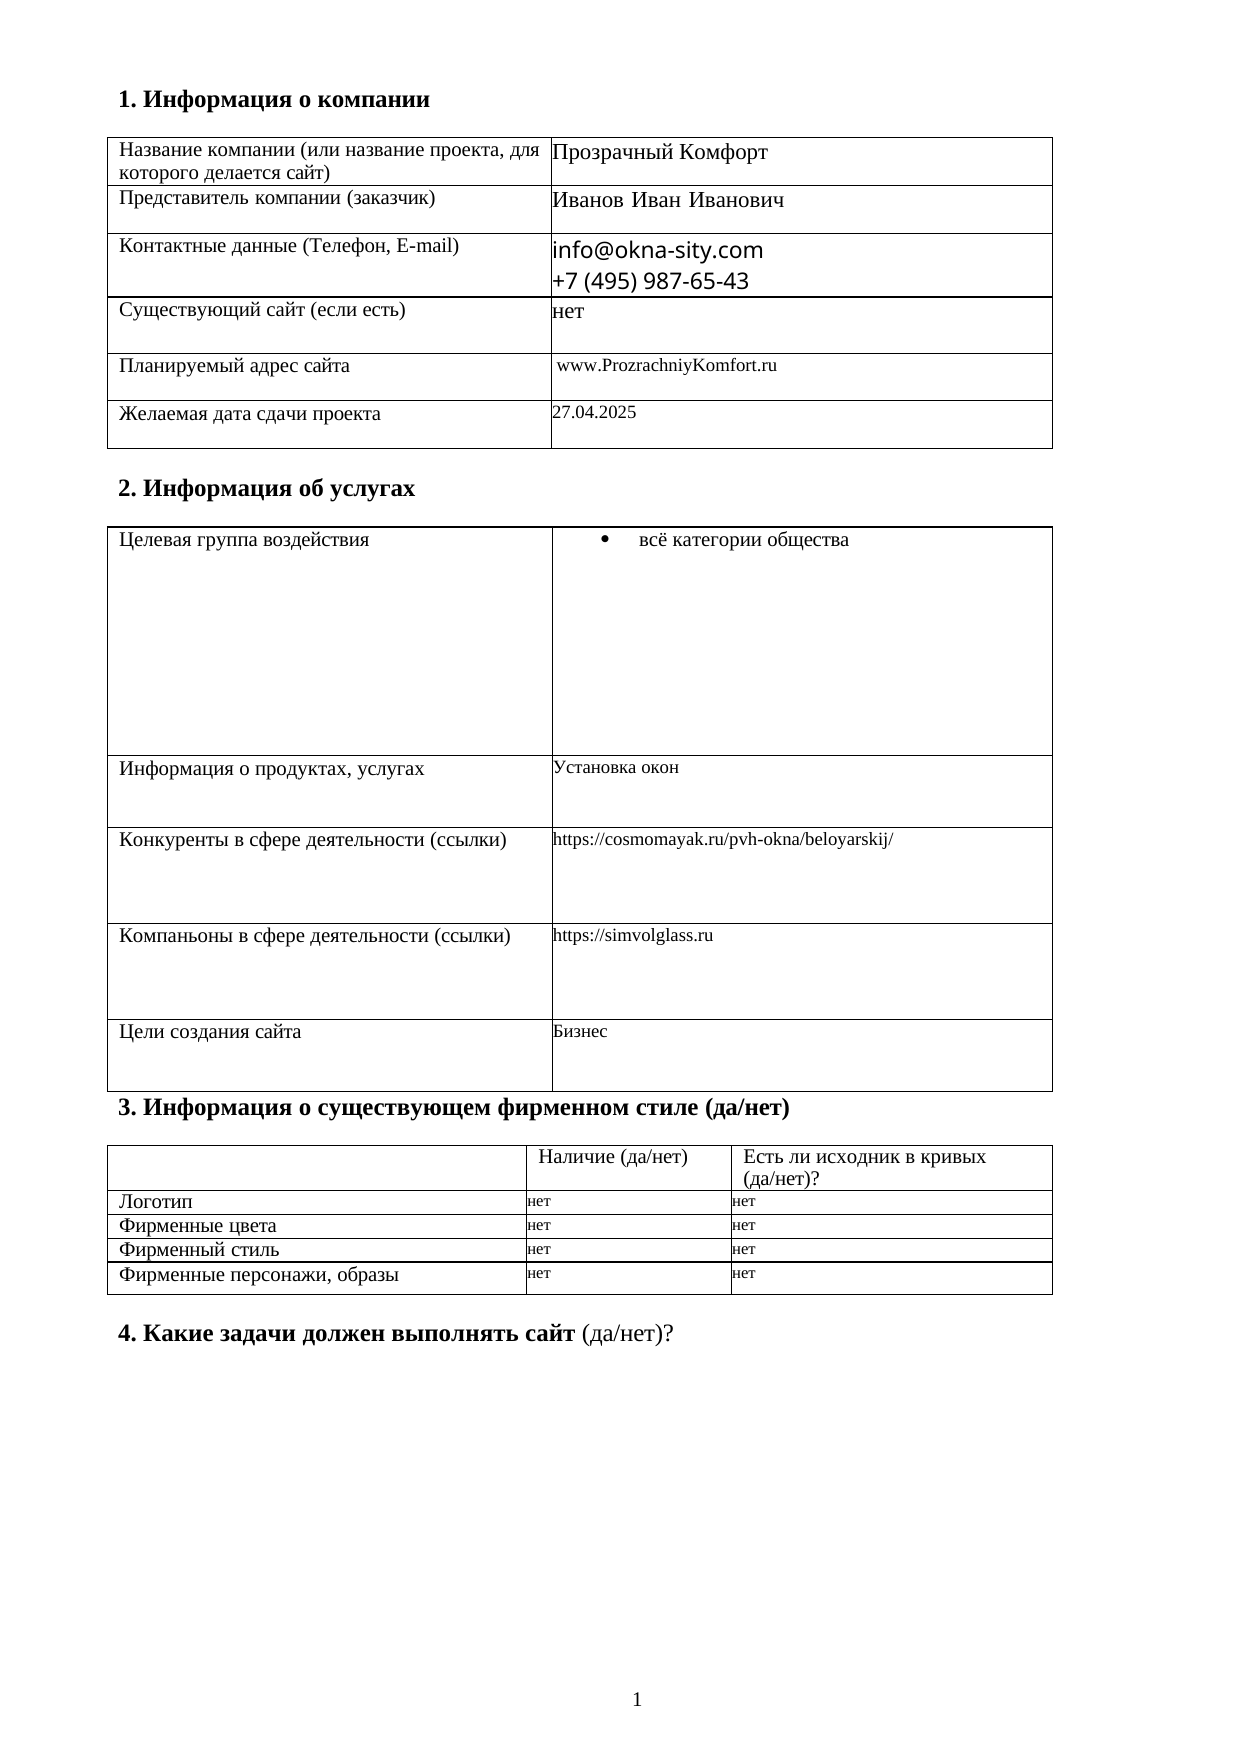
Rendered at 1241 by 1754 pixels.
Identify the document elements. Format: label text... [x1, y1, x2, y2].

table_cell нет [732, 1215, 1052, 1237]
table_header Наличие (да/нет) [527, 1146, 731, 1189]
table_cell Фирменные цвета [108, 1215, 526, 1237]
list Какие задачи должен выполнять сайт (да/нет)? [118, 1318, 1211, 1346]
table_cell 27.04.2025 [552, 401, 1052, 448]
table_cell Логотип [108, 1191, 526, 1213]
table_cell Установка окон [553, 756, 1052, 827]
table_cell Представитель компании (заказчик) [108, 186, 551, 233]
table_cell нет [732, 1263, 1052, 1293]
table_cell Конкуренты в сфере деятельности (ссылки) [108, 828, 552, 923]
table_cell info@okna-sity.com +7 (495) 987-65-43 [552, 234, 1052, 296]
table_header Название компании (или название проекта, для которого делается сайт) [108, 138, 551, 185]
table_cell https://cosmomayak.ru/pvh-okna/beloyarskij/ [553, 828, 1052, 923]
table_cell Фирменный стиль [108, 1239, 526, 1261]
table_header Прозрачный Комфорт [552, 138, 1052, 185]
table_cell нет [732, 1239, 1052, 1261]
table_cell https://simvolglass.ru [553, 924, 1052, 1019]
list Информация о компании [118, 84, 1211, 113]
table_cell нет [527, 1215, 731, 1237]
table_header [108, 1146, 526, 1189]
table_header Есть ли исходник в кривых (да/нет)? [732, 1146, 1052, 1189]
table_cell нет [527, 1239, 731, 1261]
table_cell www.ProzrachniyKomfort.ru [552, 354, 1052, 400]
table_cell Фирменные персонажи, образы [108, 1263, 526, 1293]
table_cell нет [527, 1263, 731, 1293]
table_cell Планируемый адрес сайта [108, 354, 551, 400]
table_cell Контактные данные (Телефон, E-mail) [108, 234, 551, 296]
table_cell Бизнес [553, 1020, 1052, 1091]
table_cell нет [552, 298, 1052, 352]
table_cell Компаньоны в сфере деятельности (ссылки) [108, 924, 552, 1019]
table_cell нет [732, 1191, 1052, 1213]
list Информация о существующем фирменном стиле (да/нет) [118, 1092, 1211, 1121]
table_cell Желаемая дата сдачи проекта [108, 401, 551, 448]
table_cell Информация о продуктах, услугах [108, 756, 552, 827]
table_cell Существующий сайт (если есть) [108, 298, 551, 352]
table_cell нет [527, 1191, 731, 1213]
list Информация об услугах [118, 473, 1211, 502]
table_cell Иванов Иван Иванович [552, 186, 1052, 233]
table_cell Цели создания сайта [108, 1020, 552, 1091]
table_header всё категории общества [553, 528, 1052, 755]
table_header Целевая группа воздействия [108, 528, 552, 755]
